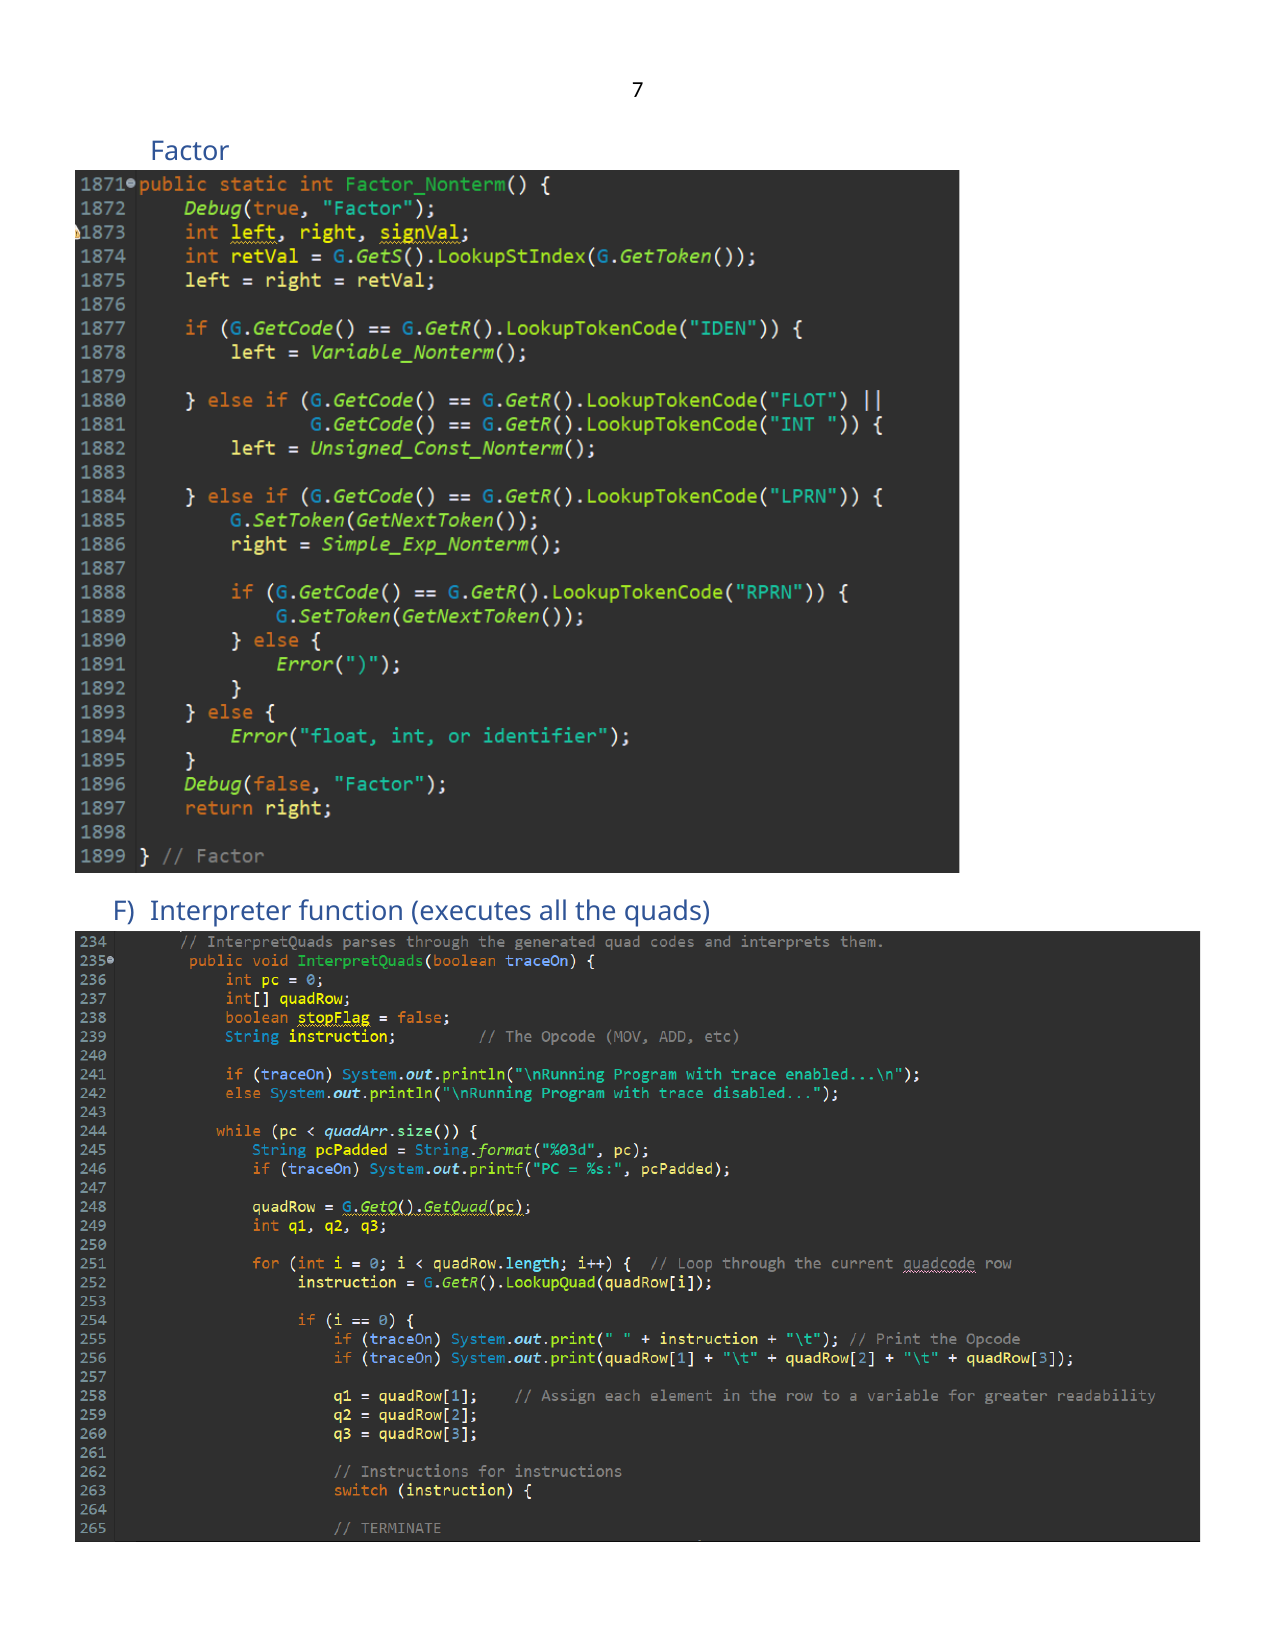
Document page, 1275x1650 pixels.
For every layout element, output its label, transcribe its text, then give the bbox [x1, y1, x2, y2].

subtitle Factor [75, 131, 1200, 168]
subtitle Interpreter function (executes all the quads) [112, 892, 1200, 929]
picture [75, 931, 1200, 1542]
picture [75, 170, 960, 873]
